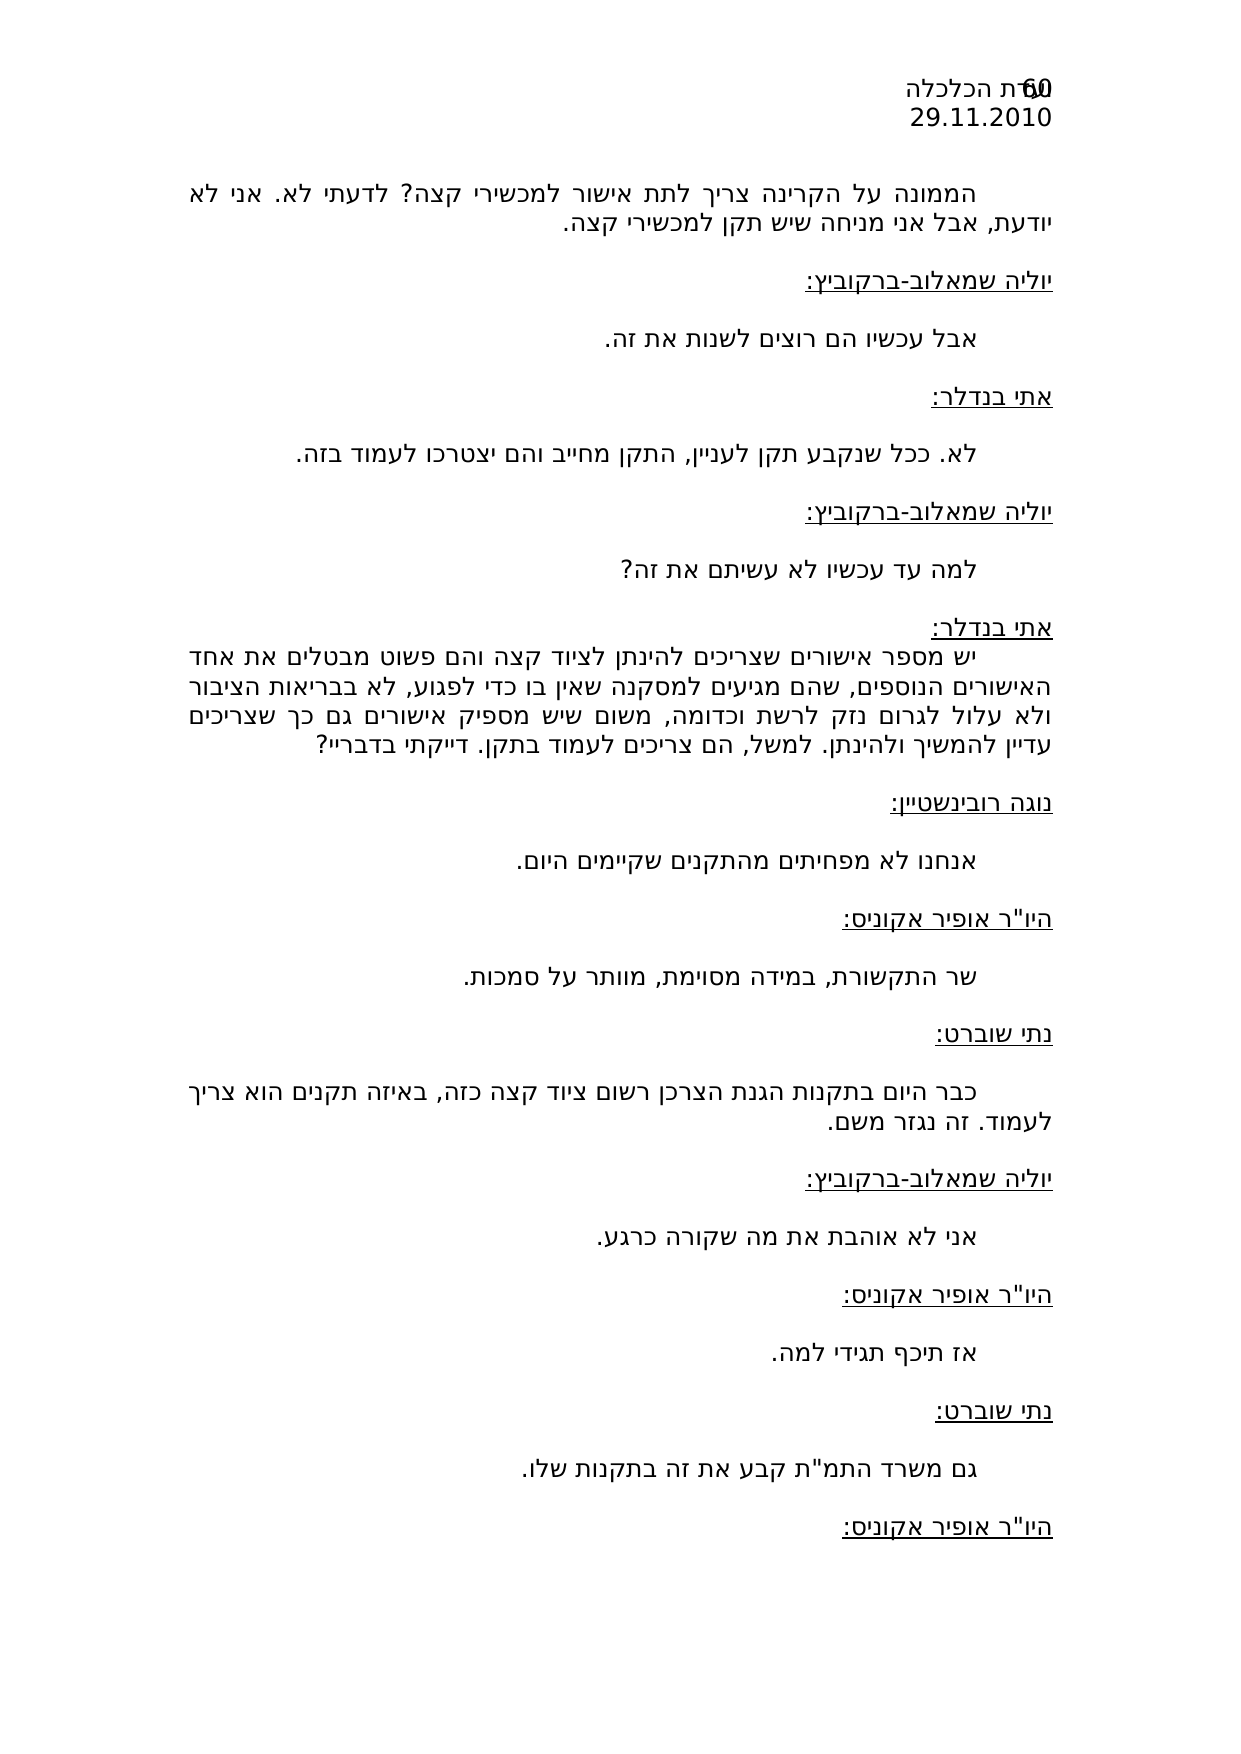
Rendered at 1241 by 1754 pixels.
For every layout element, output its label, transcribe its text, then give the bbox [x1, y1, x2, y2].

text נתי שוברט: [187, 1396, 1053, 1425]
text גם משרד התמ"ת קבע את זה בתקנות שלו. [187, 1454, 1053, 1483]
text כבר היום בתקנות הגנת הצרכן רשום ציוד קצה כזה, באיזה תקנים הוא צריך לעמוד. זה נגזר משם. [187, 1077, 1053, 1136]
text אנחנו לא מפחיתים מהתקנים שקיימים היום. [187, 846, 1053, 875]
text הממונה על הקרינה צריך לתת אישור למכשירי קצה? לדעתי לא. אני לא יודעת, אבל אני מניחה שיש תקן למכשירי קצה. [187, 179, 1053, 237]
text נוגה רובינשטיין: [187, 788, 1053, 817]
text יוליה שמאלוב-ברקוביץ: [187, 497, 1053, 527]
text יש מספר אישורים שצריכים להינתן לציוד קצה והם פשוט מבטלים את אחד האישורים הנוספים, שהם מגיעים למסקנה שאין בו כדי לפגוע, לא בבריאות הציבור ולא עלול לגרום נזק לרשת וכדומה, משום שיש מספיק אישורים גם כך שצריכים עדיין להמשיך ולהינתן. למשל, הם צריכים לעמוד בתקן. דייקתי בדבריי? [187, 642, 1053, 759]
text אתי בנדלר: [187, 382, 1053, 411]
text יוליה שמאלוב-ברקוביץ: [187, 1164, 1053, 1194]
text אתי בנדלר: [187, 613, 1053, 642]
text היו"ר אופיר אקוניס: [187, 1280, 1053, 1309]
text אבל עכשיו הם רוצים לשנות את זה. [187, 324, 1053, 353]
text נתי שוברט: [187, 1019, 1053, 1049]
text אני לא אוהבת את מה שקורה כרגע. [187, 1222, 1053, 1252]
text היו"ר אופיר אקוניס: [187, 1512, 1053, 1541]
text לא. ככל שנקבע תקן לעניין, התקן מחייב והם יצטרכו לעמוד בזה. [187, 439, 1053, 469]
text למה עד עכשיו לא עשיתם את זה? [187, 555, 1053, 584]
text אז תיכף תגידי למה. [187, 1338, 1053, 1367]
text היו"ר אופיר אקוניס: [187, 904, 1053, 933]
text יוליה שמאלוב-ברקוביץ: [187, 266, 1053, 295]
text שר התקשורת, במידה מסוימת, מוותר על סמכות. [187, 962, 1053, 991]
